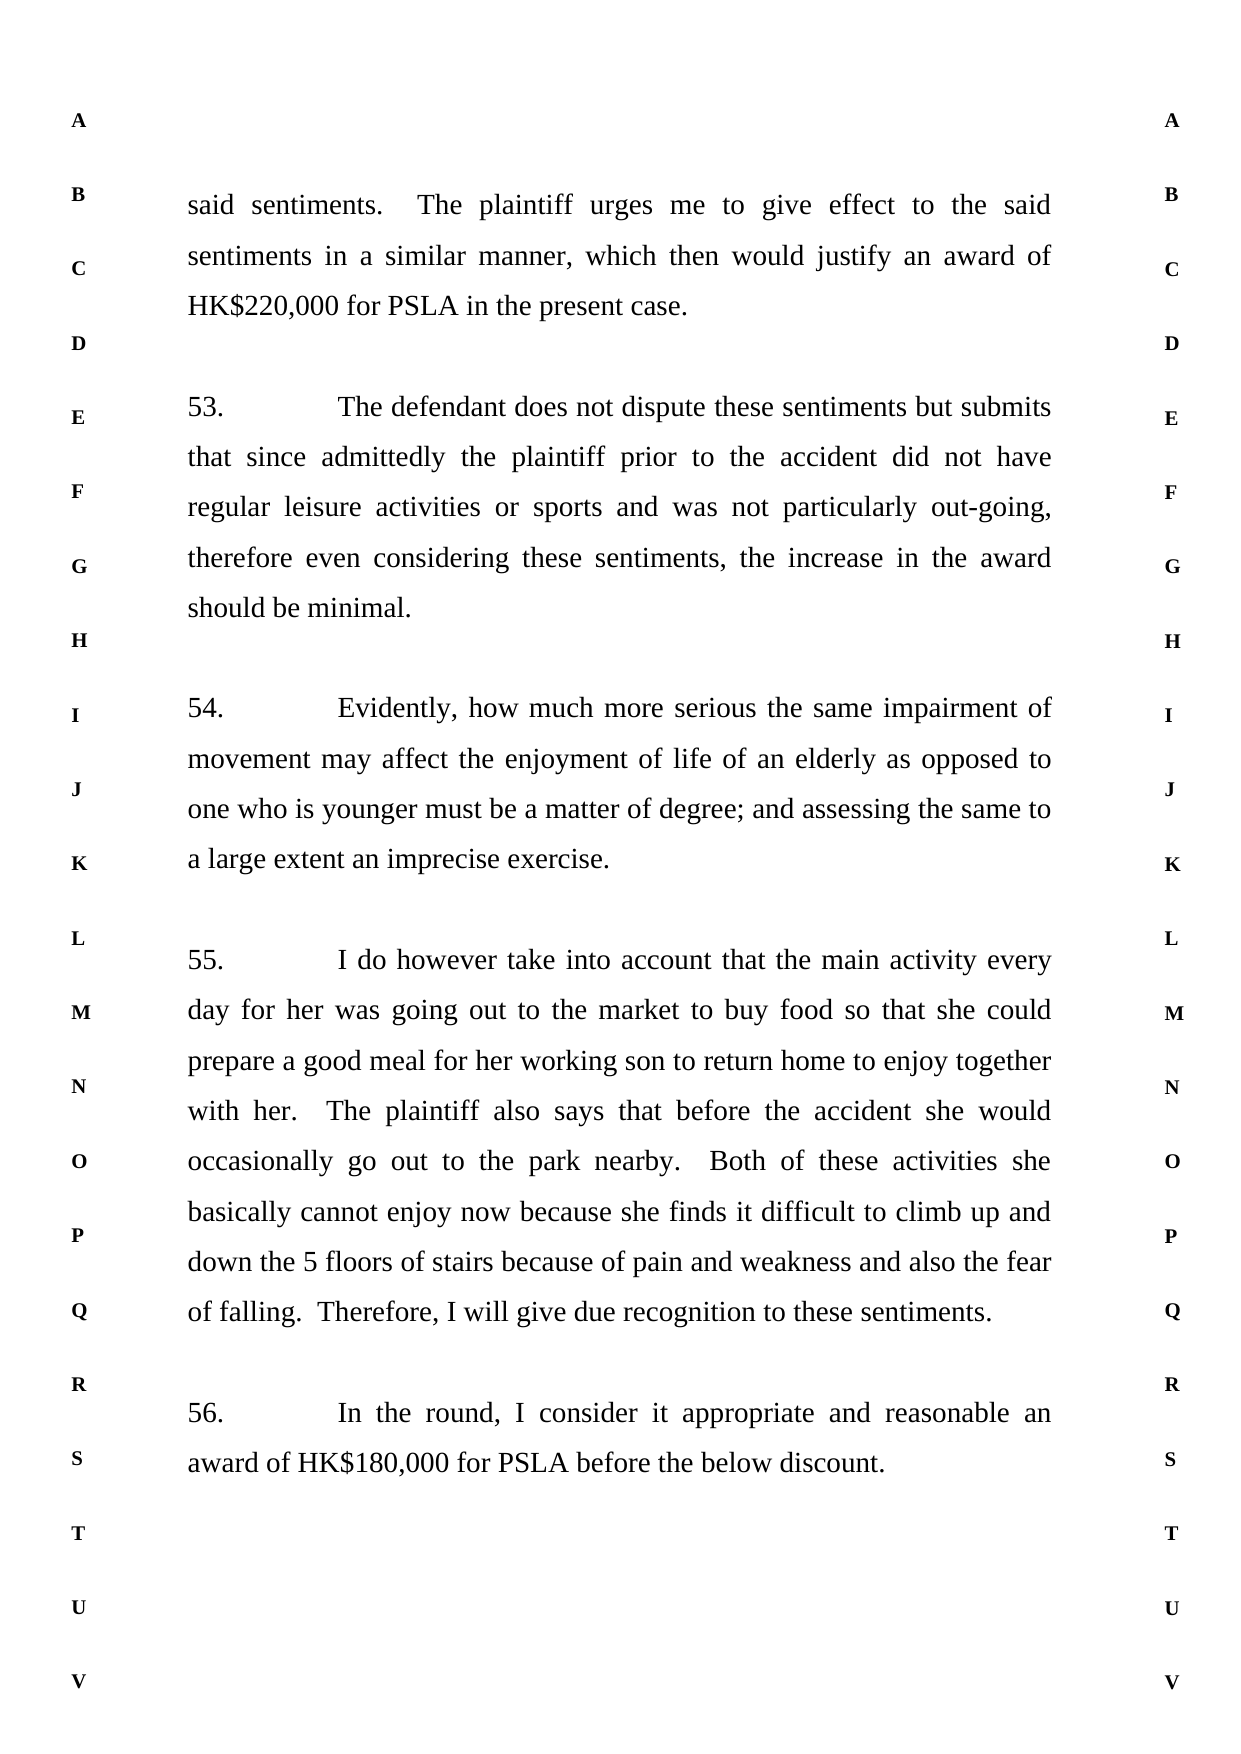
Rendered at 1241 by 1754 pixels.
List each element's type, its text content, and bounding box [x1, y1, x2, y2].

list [187, 187, 1053, 322]
list Evidently, how much more serious the same impairment of movement may affect the enjoyment of life of an elderly as opposed to one who is younger must be a matter of degree; and assessing the same to a large extent an imprecise exercise. [187, 691, 1053, 875]
list In the round, I consider it appropriate and reasonable an award of HK$180,000 for PSLA before the below discount. [187, 1395, 1053, 1479]
list I do however take into account that the main activity every day for her was going out to the market to buy food so that she could prepare a good meal for her working son to return home to enjoy together with her. The plaintiff also says that before the accident she would occasionally go out to the park nearby. Both of these activities she basically cannot enjoy now because she finds it difficult to climb up and down the 5 floors of stairs because of pain and weakness and also the fear of falling. Therefore, I will give due recognition to these sentiments. [187, 942, 1053, 1328]
list The defendant does not dispute these sentiments but submits that since admittedly the plaintiff prior to the accident did not have regular leisure activities or sports and was not particularly out-going, therefore even considering these sentiments, the increase in the award should be minimal. [187, 389, 1053, 623]
